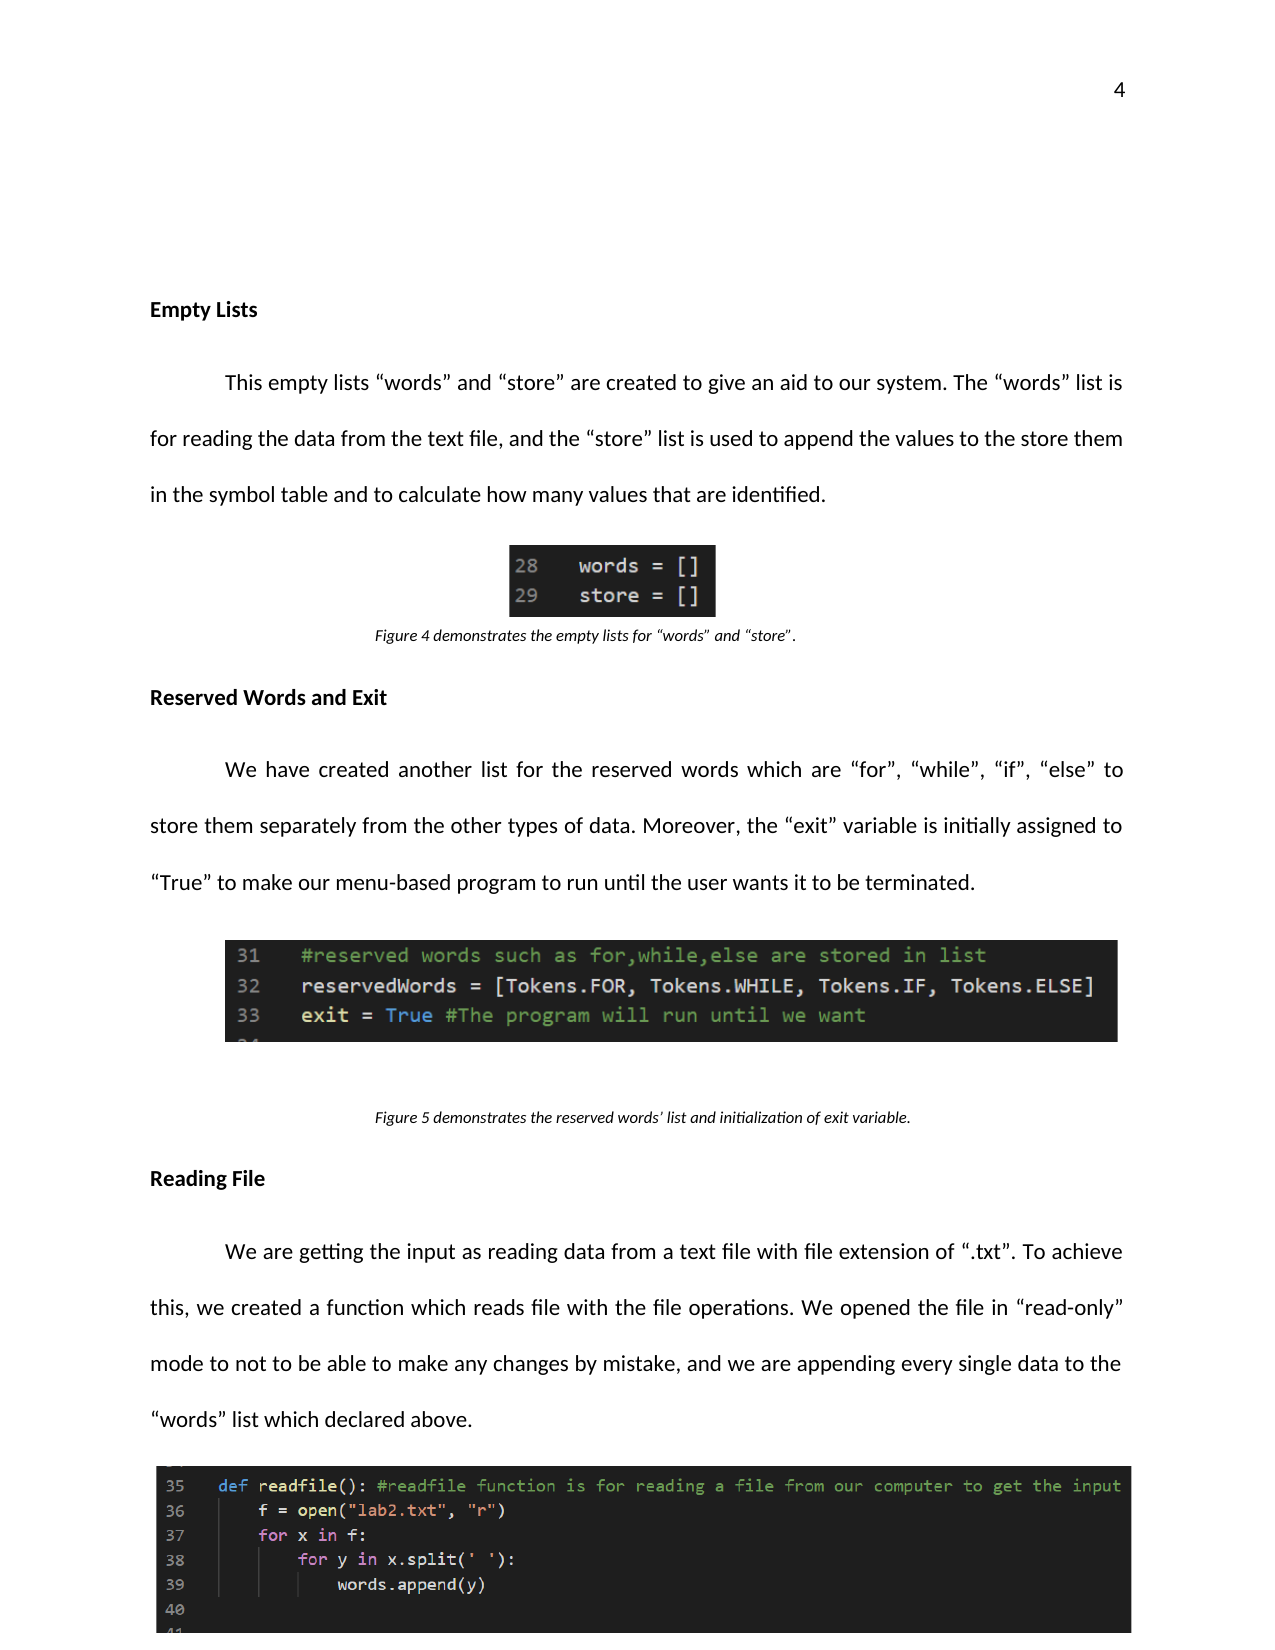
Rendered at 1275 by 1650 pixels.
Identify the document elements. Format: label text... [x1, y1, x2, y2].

text This empty lists “words” and “store” are created to give an aid to our system. The “words” list is for reading the data from the text file, and the “store” list is used to append the values to the store them in the symbol table and to calculate how many values that are identified. [150, 368, 1125, 508]
picture [509, 545, 716, 617]
text Reserved Words and Exit [150, 683, 1125, 711]
text Figure 4 demonstrates the empty lists for “words” and “store”. [300, 626, 1125, 646]
picture [225, 940, 1118, 1042]
text We have created another list for the reserved words which are “for”, “while”, “if”, “else” to store them separately from the other types of data. Moreover, the “exit” variable is initially assigned to “True” to make our menu-based program to run until the user wants it to be terminated. [150, 756, 1125, 896]
text Empty Lists [150, 295, 1125, 323]
text We are getting the input as reading data from a text file with file extension of “.txt”. To achieve this, we created a function which reads file with the file operations. We opened the file in “read-only” mode to not to be able to make any changes by mistake, and we are appending every single data to the “words” list which declared above. [150, 1237, 1125, 1433]
picture [156, 1466, 1132, 1633]
text Reading File [150, 1164, 1125, 1192]
